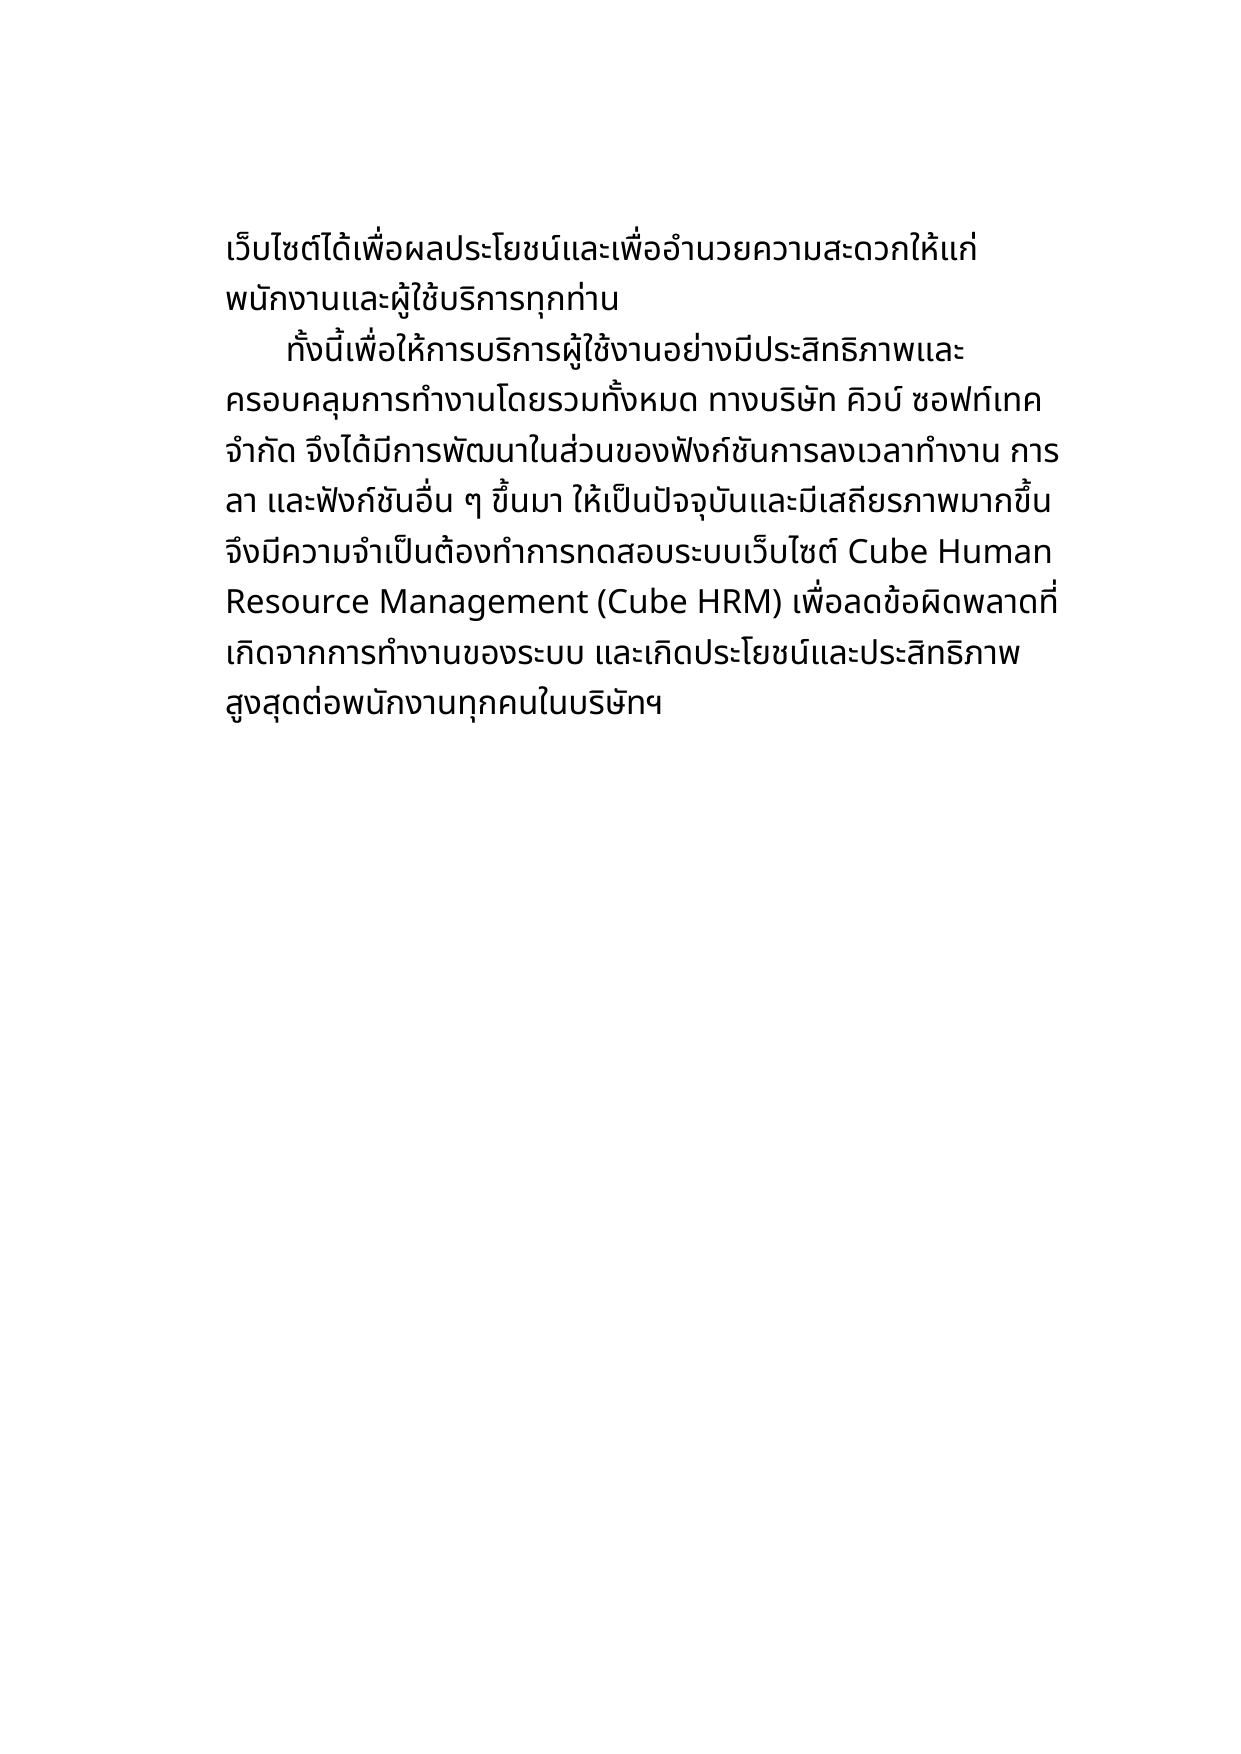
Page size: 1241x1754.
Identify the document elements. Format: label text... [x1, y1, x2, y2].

text ทั้งนี้เพื่อให้การบริการผู้ใช้งานอย่างมีประสิทธิภาพและครอบคลุมการทำงานโดยรวมทั้งหมด ทางบริษัท คิวบ์ ซอฟท์เทค จำกัด จึงได้มีการพัฒนาในส่วนของฟังก์ชันการลงเวลาทำงาน การลา และฟังก์ชันอื่น ๆ ขึ้นมา ให้เป็นปัจจุบันและมีเสถียรภาพมากขึ้น จึงมีความจำเป็นต้องทำการทดสอบระบบเว็บไซต์ Cube Human Resource Management (Cube HRM) เพื่อลดข้อผิดพลาดที่เกิดจากการทำงานของระบบ และเกิดประโยชน์และประสิทธิภาพสูงสุดต่อพนักงานทุกคนในบริษัทฯ [225, 326, 1090, 729]
